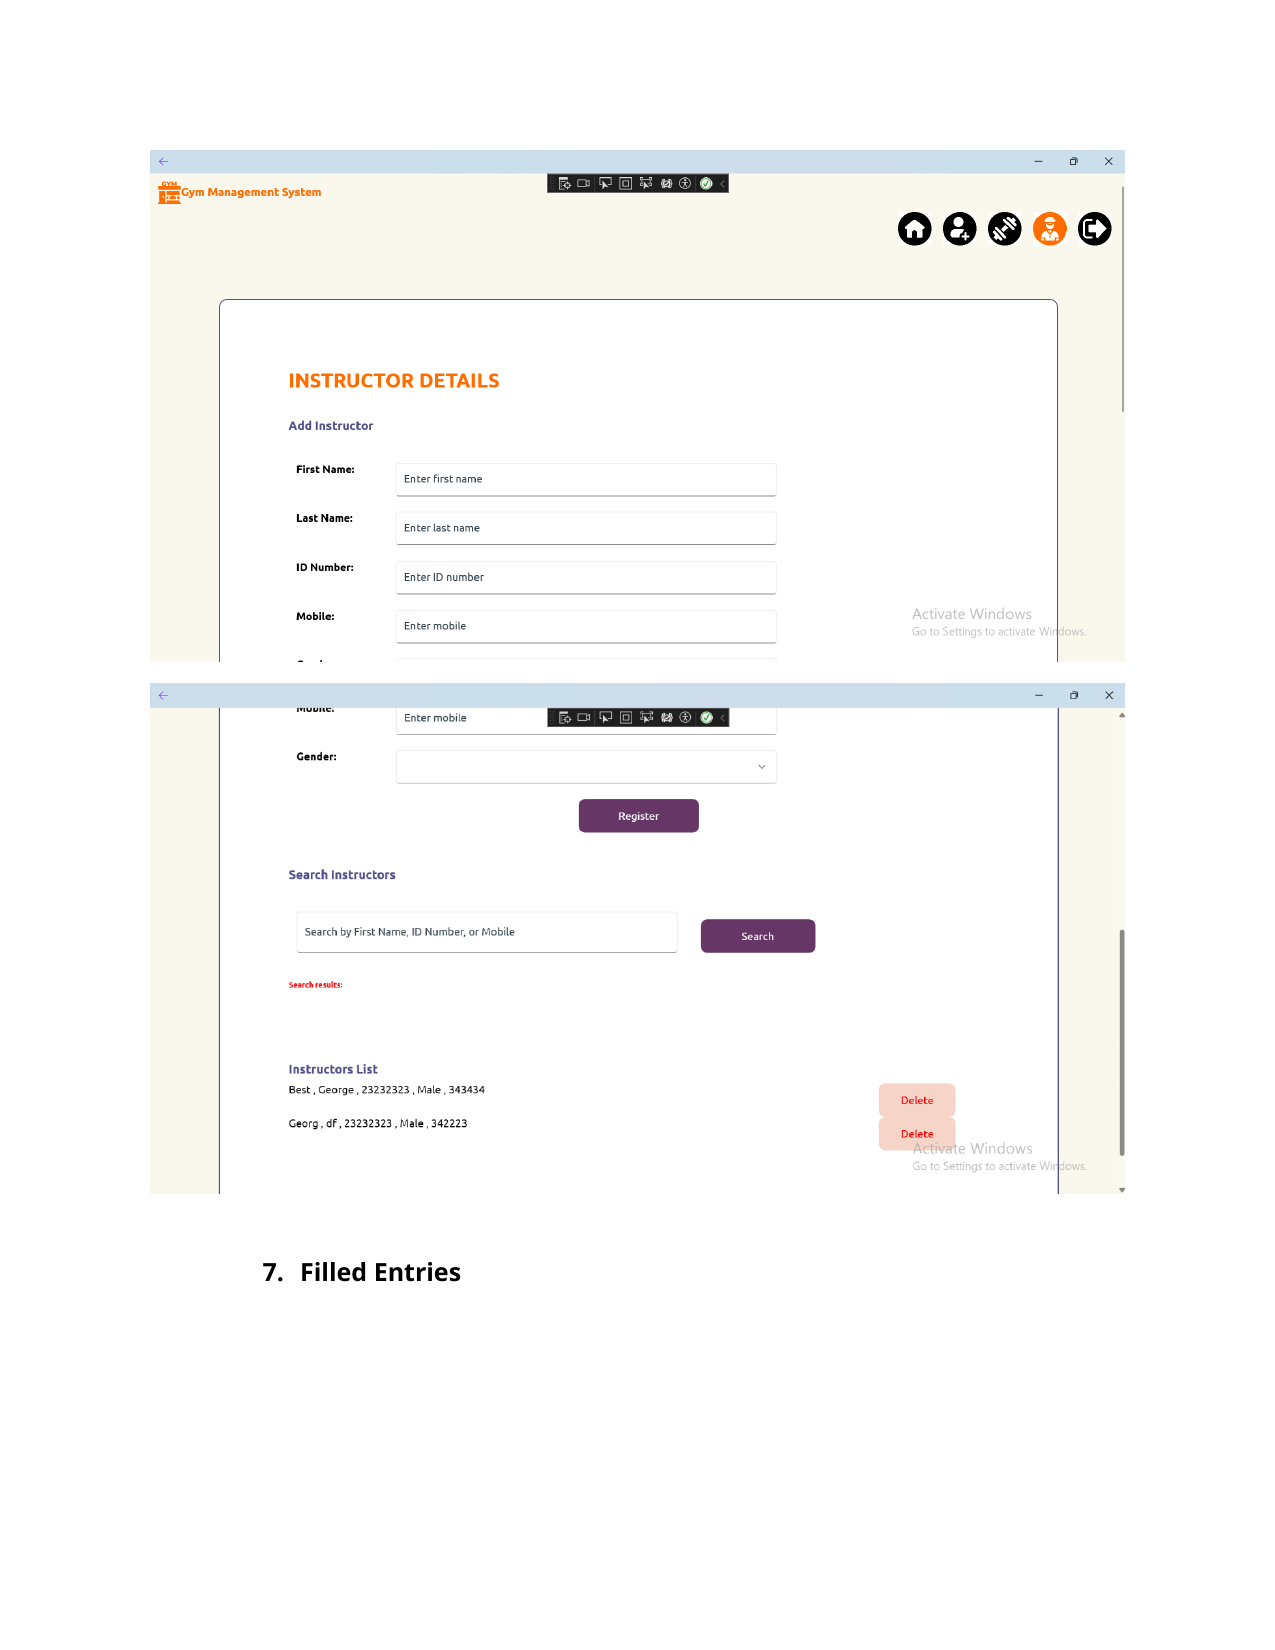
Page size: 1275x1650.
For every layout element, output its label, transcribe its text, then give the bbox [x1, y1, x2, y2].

picture [150, 150, 1125, 662]
list Filled Entries [262, 1255, 1125, 1289]
picture [150, 683, 1125, 1194]
